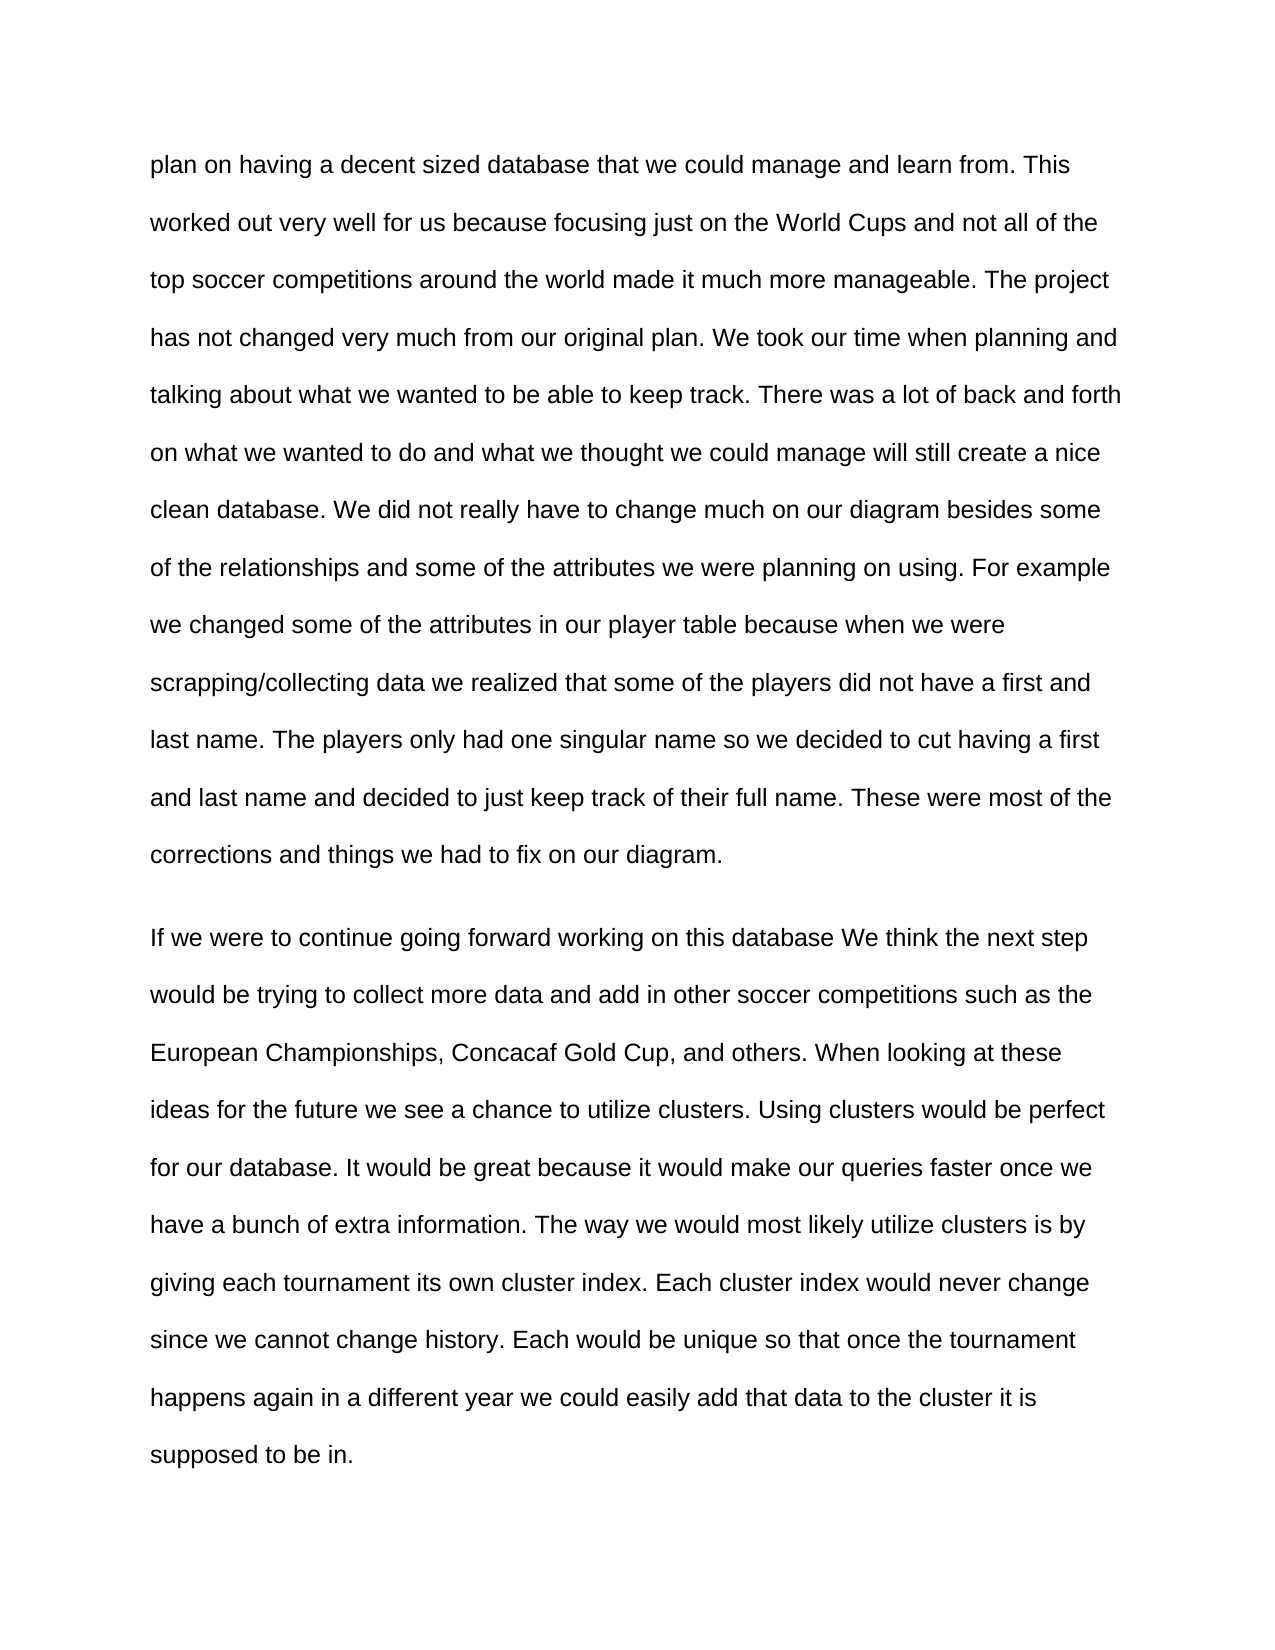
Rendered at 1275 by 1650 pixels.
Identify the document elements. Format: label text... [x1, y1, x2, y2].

text If we were to continue going forward working on this database We think the next step would be trying to collect more data and add in other soccer competitions such as the European Championships, Concacaf Gold Cup, and others. When looking at these ideas for the future we see a chance to utilize clusters. Using clusters would be perfect for our database. It would be great because it would make our queries faster once we have a bunch of extra information. The way we would most likely utilize clusters is by giving each tournament its own cluster index. Each cluster index would never change since we cannot change history. Each would be unique so that once the tournament happens again in a different year we could easily add that data to the cluster it is supposed to be in. [150, 922, 1125, 1469]
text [150, 150, 1125, 869]
